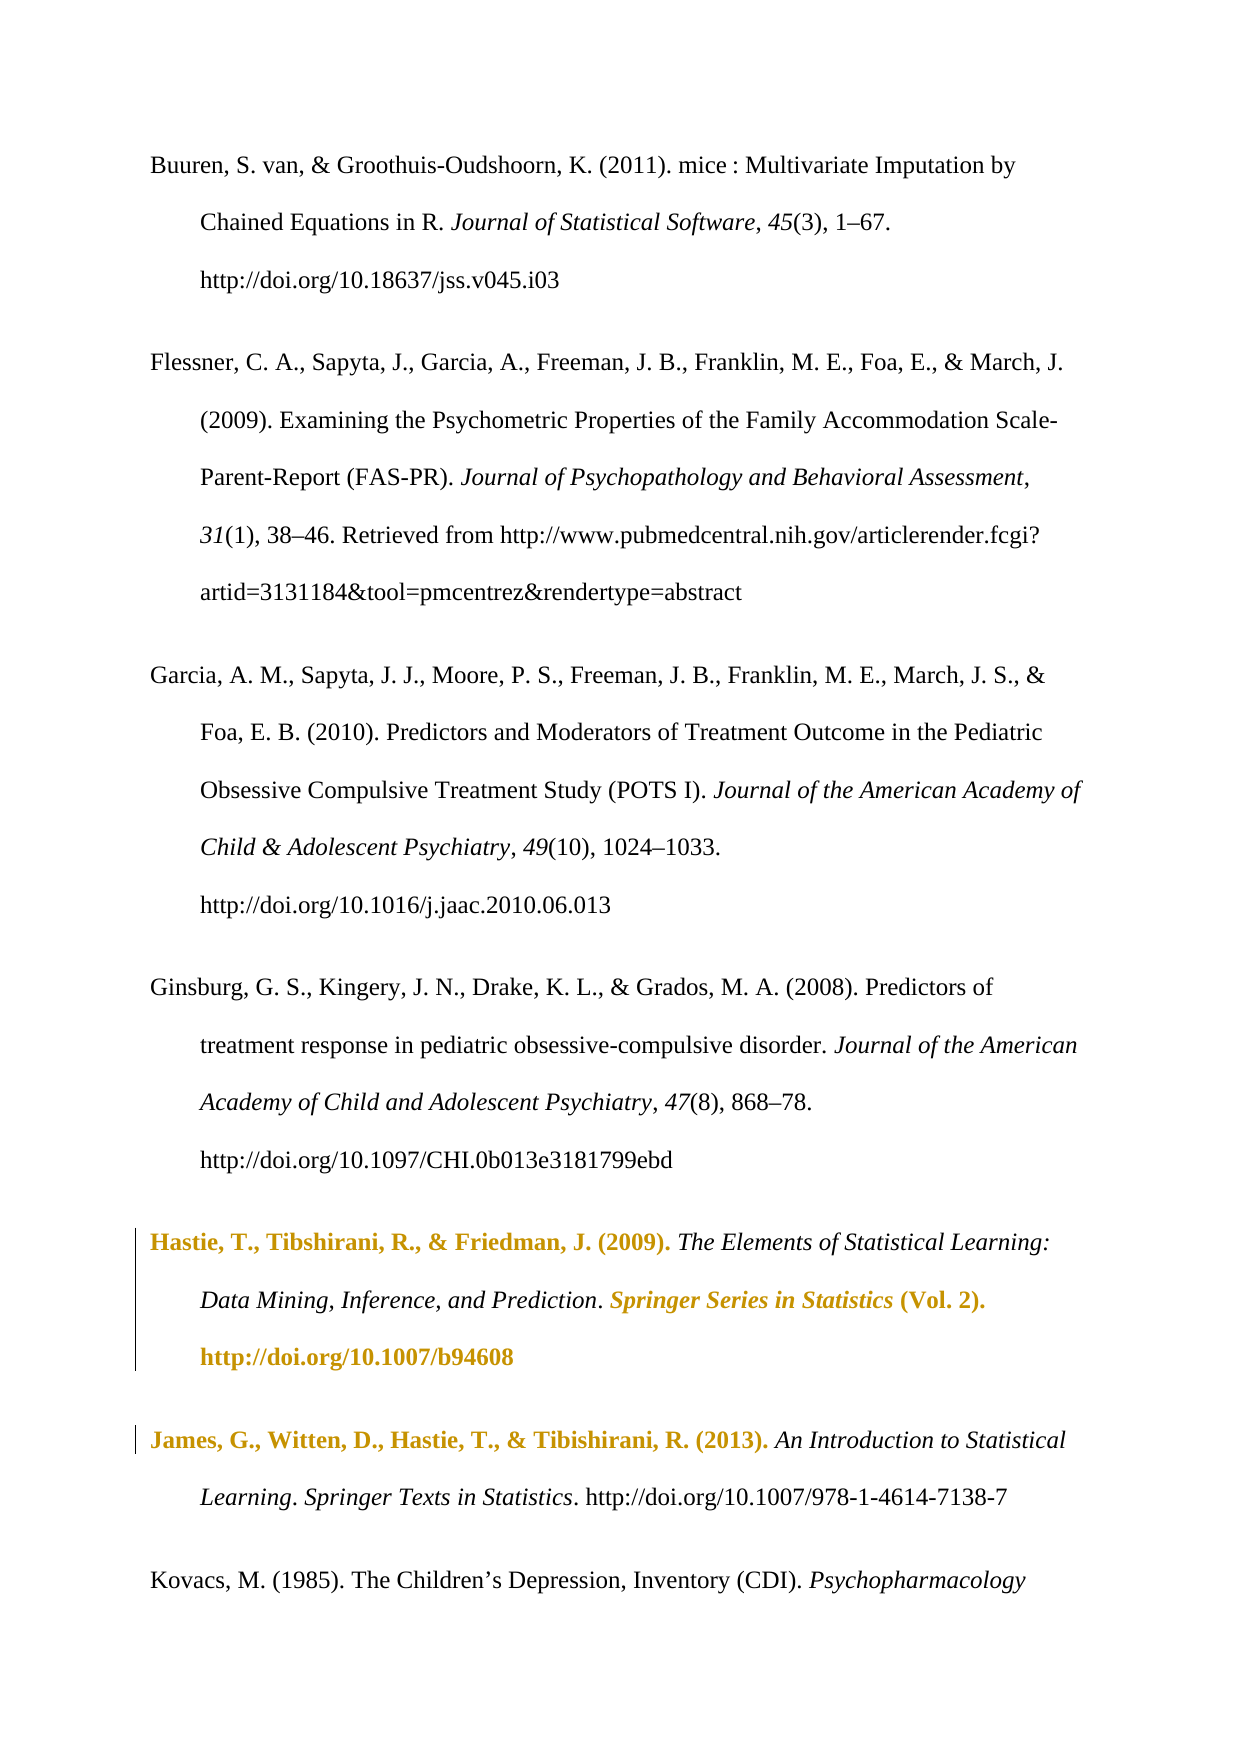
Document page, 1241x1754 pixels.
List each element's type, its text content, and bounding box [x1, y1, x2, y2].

text Hastie, T., Tibshirani, R., & Friedman, J. (2009). The Elements of Statistical Learning: Data Mining, Inference, and Prediction. Springer Series in Statistics (Vol. 2). http://doi.org/10.1007/b94608 [150, 1227, 1090, 1371]
text Buuren, S. van, & Groothuis-Oudshoorn, K. (2011). mice : Multivariate Imputation by Chained Equations in R. Journal of Statistical Software, 45(3), 1–67. http://doi.org/10.18637/jss.v045.i03 [150, 150, 1090, 294]
text Flessner, C. A., Sapyta, J., Garcia, A., Freeman, J. B., Franklin, M. E., Foa, E., & March, J. (2009). Examining the Psychometric Properties of the Family Accommodation Scale-Parent-Report (FAS-PR). Journal of Psychopathology and Behavioral Assessment, 31(1), 38–46. Retrieved from http://www.pubmedcentral.nih.gov/articlerender.fcgi?artid=3131184&tool=pmcentrez&rendertype=abstract [150, 347, 1090, 606]
text James, G., Witten, D., Hastie, T., & Tibishirani, R. (2013). An Introduction to Statistical Learning. Springer Texts in Statistics. http://doi.org/10.1007/978-1-4614-7138-7 [150, 1425, 1090, 1511]
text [150, 1565, 1090, 1594]
text Ginsburg, G. S., Kingery, J. N., Drake, K. L., & Grados, M. A. (2008). Predictors of treatment response in pediatric obsessive-compulsive disorder. Journal of the American Academy of Child and Adolescent Psychiatry, 47(8), 868–78. http://doi.org/10.1097/CHI.0b013e3181799ebd [150, 972, 1090, 1174]
text Garcia, A. M., Sapyta, J. J., Moore, P. S., Freeman, J. B., Franklin, M. E., March, J. S., & Foa, E. B. (2010). Predictors and Moderators of Treatment Outcome in the Pediatric Obsessive Compulsive Treatment Study (POTS I). Journal of the American Academy of Child & Adolescent Psychiatry, 49(10), 1024–1033. http://doi.org/10.1016/j.jaac.2010.06.013 [150, 660, 1090, 919]
